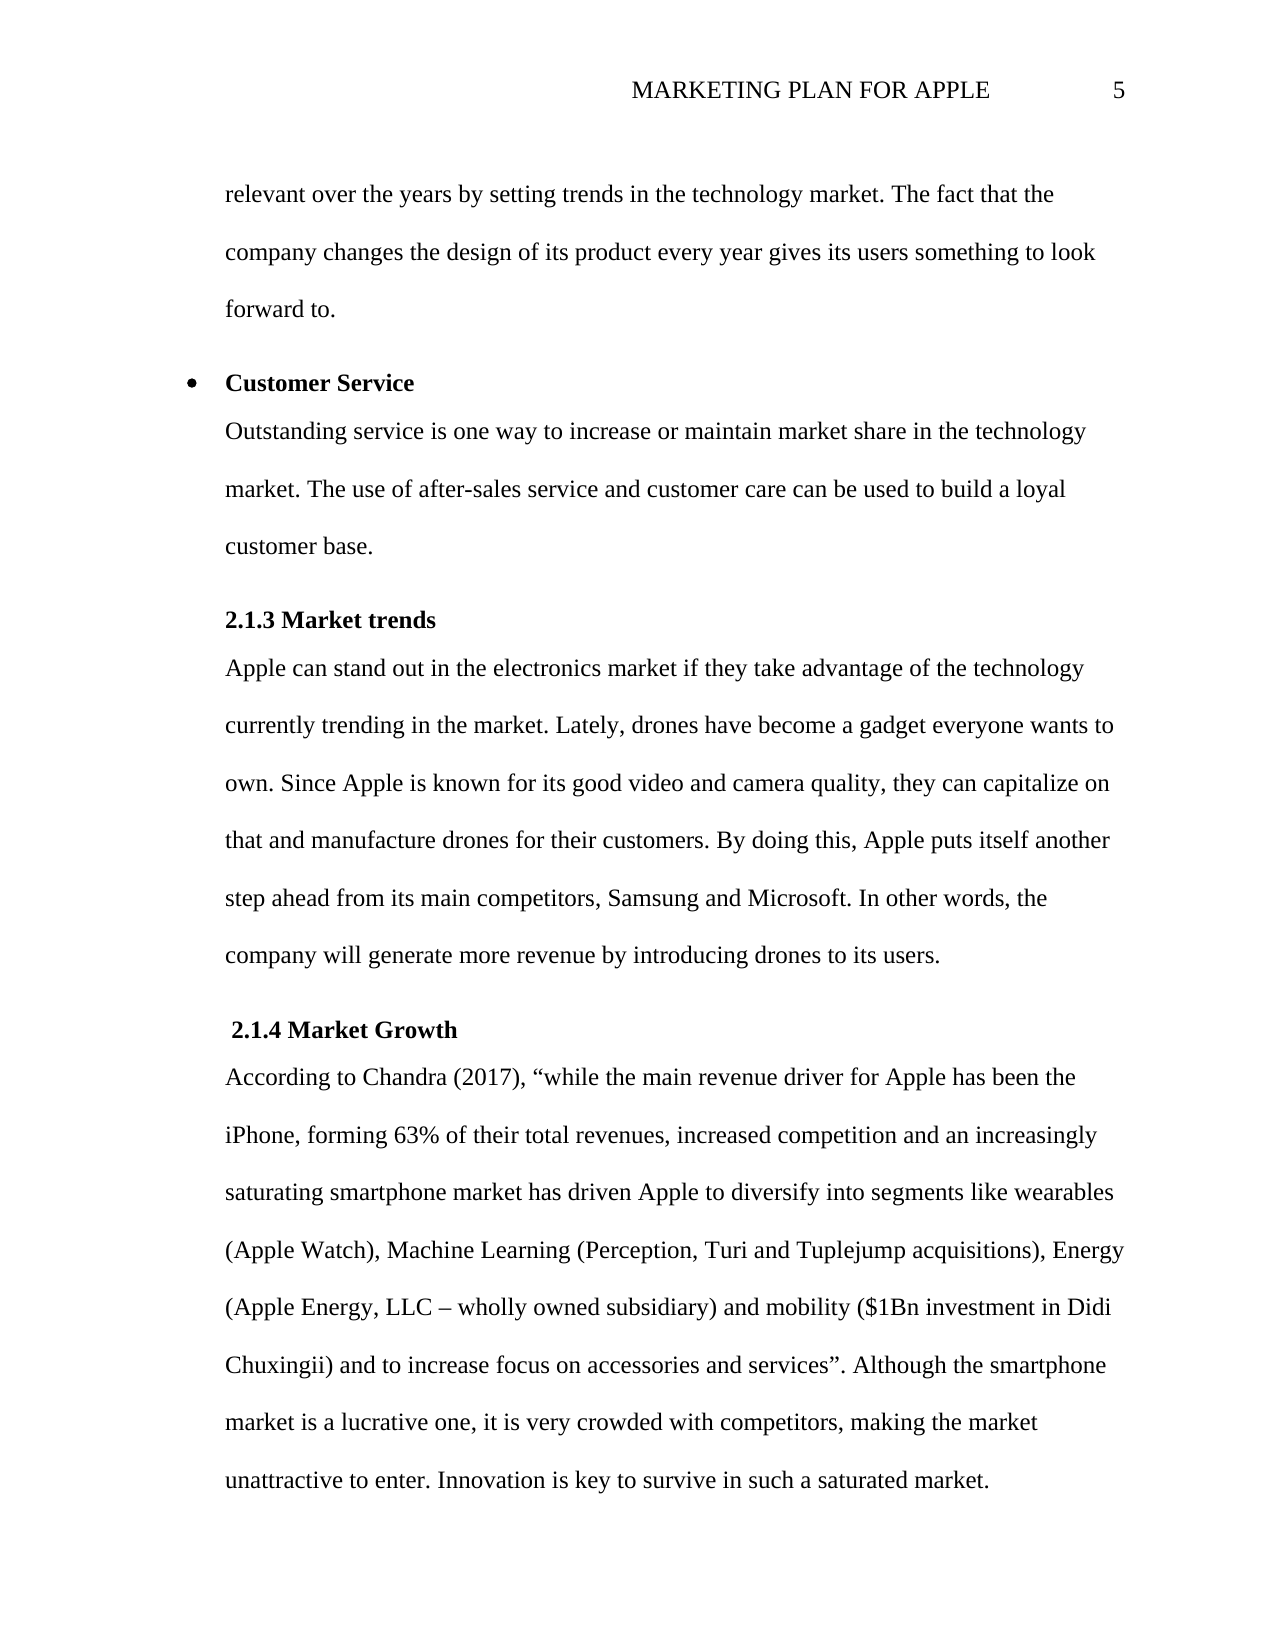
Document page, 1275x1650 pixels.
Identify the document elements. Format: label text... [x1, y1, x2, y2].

list Customer Service [187, 368, 1125, 397]
text Outstanding service is one way to increase or maintain market share in the technology market. The use of after-sales service and customer care can be used to build a loyal customer base. [225, 416, 1125, 560]
list 2.1.3 Market trends [225, 605, 1125, 634]
text Apple can stand out in the electronics market if they take advantage of the technology currently trending in the market. Lately, drones have become a gadget everyone wants to own. Since Apple is known for its good video and camera quality, they can capitalize on that and manufacture drones for their customers. By doing this, Apple puts itself another step ahead from its main competitors, Samsung and Microsoft. In other words, the company will generate more revenue by introducing drones to its users. [225, 653, 1125, 969]
text 2.1.4 Market Growth [150, 1015, 1125, 1043]
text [225, 179, 1125, 323]
text According to Chandra (2017), “while the main revenue driver for Apple has been the iPhone, forming 63% of their total revenues, increased competition and an increasingly saturating smartphone market has driven Apple to diversify into segments like wearables (Apple Watch), Machine Learning (Perception, Turi and Tuplejump acquisitions), Energy (Apple Energy, LLC – wholly owned subsidiary) and mobility ($1Bn investment in Didi Chuxingii) and to increase focus on accessories and services”. Although the smartphone market is a lucrative one, it is very crowded with competitors, making the market unattractive to enter. Innovation is key to survive in such a saturated market. [225, 1062, 1125, 1494]
